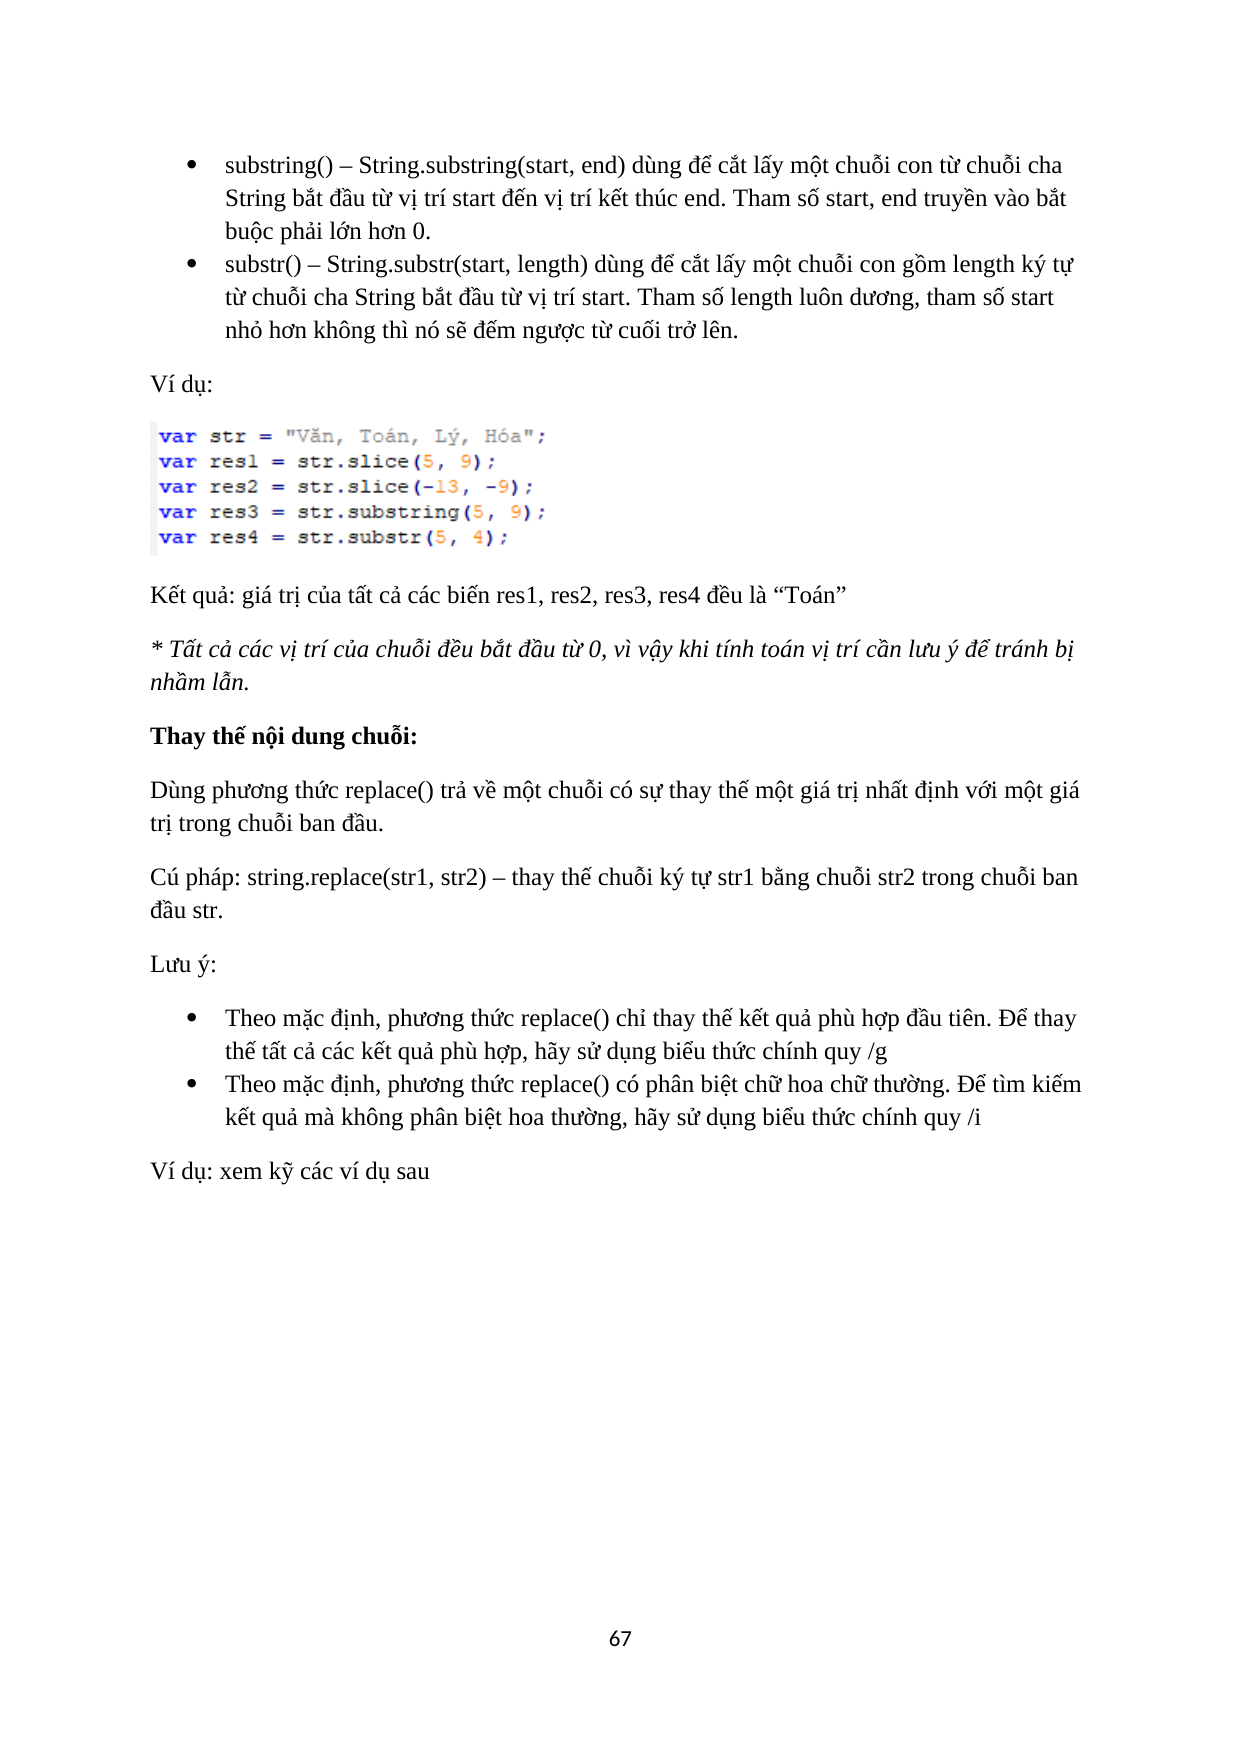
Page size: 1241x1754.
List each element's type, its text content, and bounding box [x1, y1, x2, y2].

text Ví dụ: [150, 369, 1090, 398]
text Lưu ý: [150, 949, 1090, 978]
text Cú pháp: string.replace(str1, str2) – thay thế chuỗi ký tự str1 bằng chuỗi str2 trong chuỗi ban đầu str. [150, 862, 1090, 924]
text Thay thế nội dung chuỗi: [150, 721, 1090, 750]
text * Tất cả các vị trí của chuỗi đều bắt đầu từ 0, vì vậy khi tính toán vị trí cần lưu ý để tránh bị nhầm lẫn. [150, 634, 1090, 696]
list Theo mặc định, phương thức replace() có phân biệt chữ hoa chữ thường. Để tìm kiếm kết quả mà không phân biệt hoa thường, hãy sử dụng biểu thức chính quy /i [187, 1069, 1090, 1131]
text Kết quả: giá trị của tất cả các biến res1, res2, res3, res4 đều là “Toán” [150, 581, 1090, 609]
picture [150, 422, 571, 556]
list substr() – String.substr(start, length) dùng để cắt lấy một chuỗi con gồm length ký tự từ chuỗi cha String bắt đầu từ vị trí start. Tham số length luôn dương, tham số start nhỏ hơn không thì nó sẽ đếm ngược từ cuối trở lên. [187, 249, 1090, 344]
list Theo mặc định, phương thức replace() chỉ thay thế kết quả phù hợp đầu tiên. Để thay thế tất cả các kết quả phù hợp, hãy sử dụng biểu thức chính quy /g [187, 1003, 1090, 1064]
text Dùng phương thức replace() trả về một chuỗi có sự thay thế một giá trị nhất định với một giá trị trong chuỗi ban đầu. [150, 775, 1090, 837]
text Ví dụ: xem kỹ các ví dụ sau [150, 1156, 1090, 1184]
list substring() – String.substring(start, end) dùng để cắt lấy một chuỗi con từ chuỗi cha String bắt đầu từ vị trí start đến vị trí kết thúc end. Tham số start, end truyền vào bắt buộc phải lớn hơn 0. [187, 150, 1090, 245]
